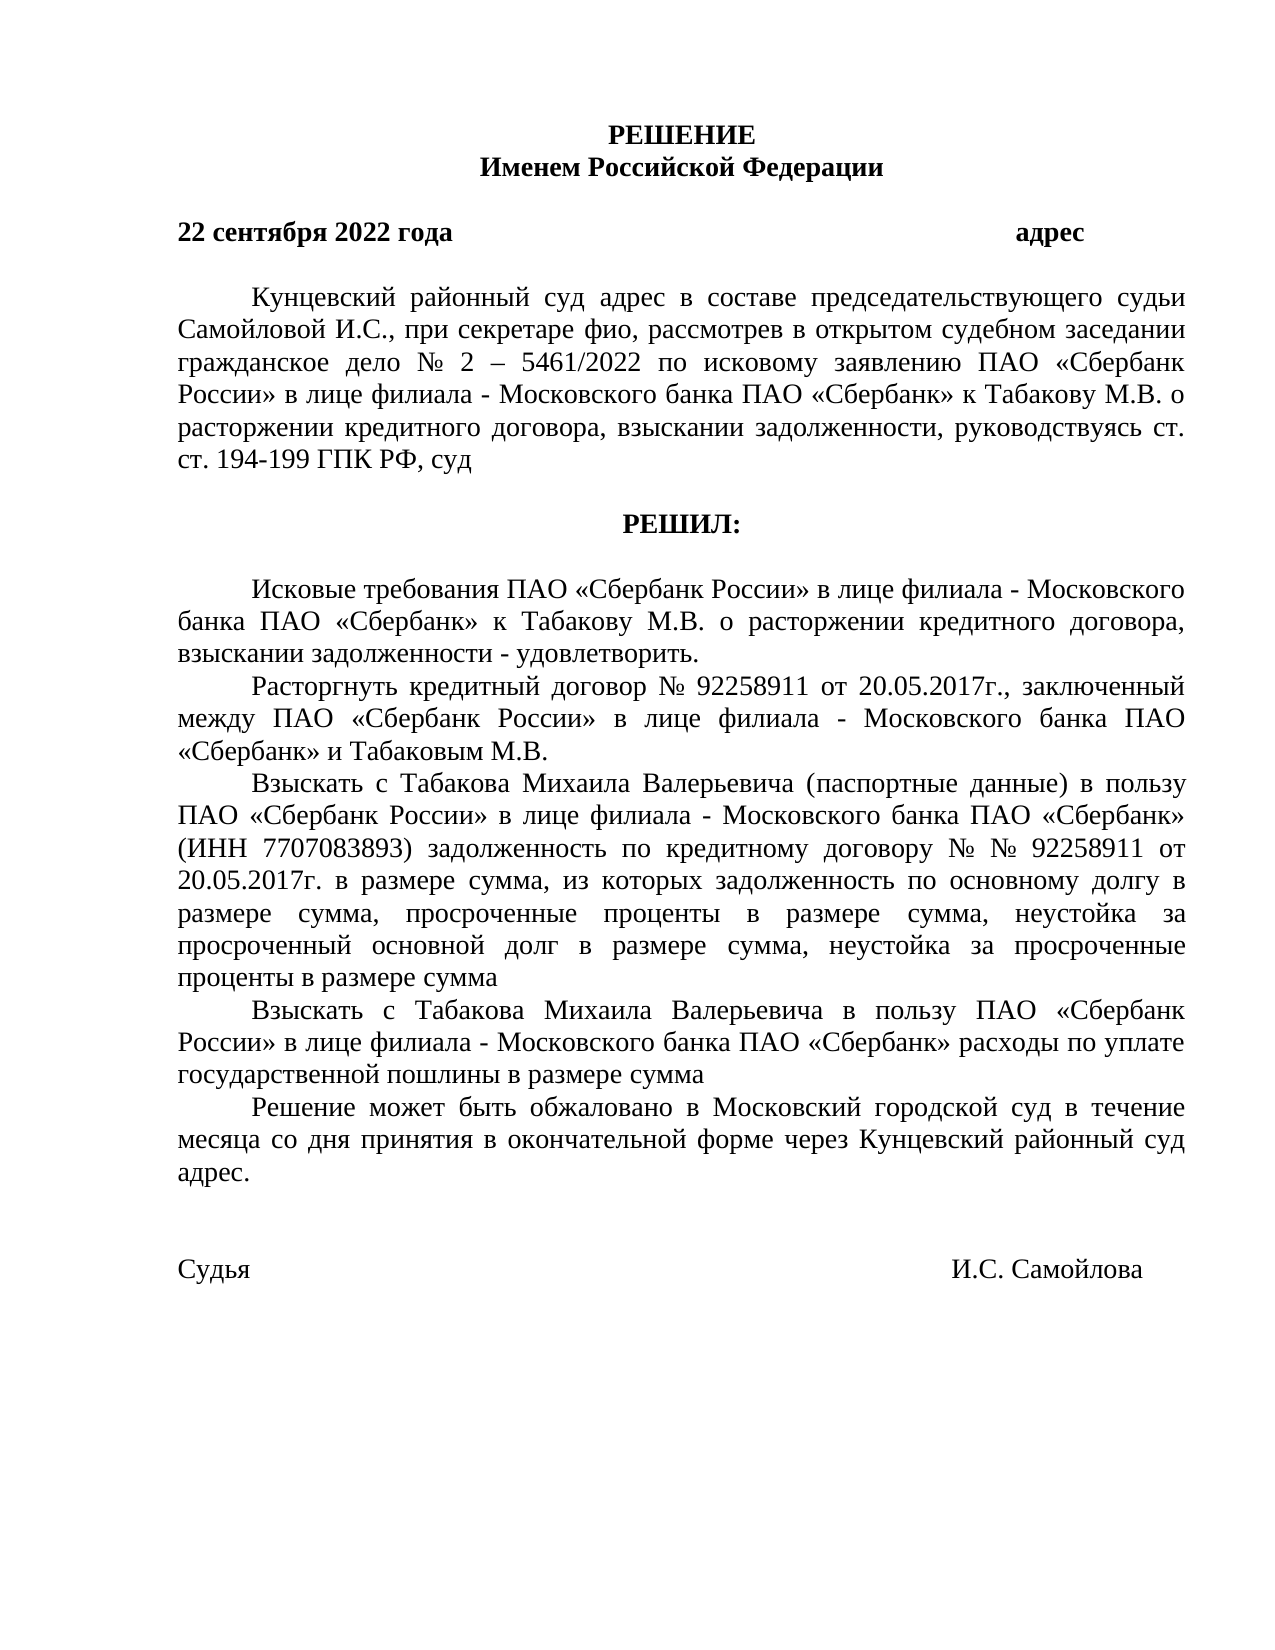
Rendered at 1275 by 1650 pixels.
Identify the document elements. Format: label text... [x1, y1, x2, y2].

text Судья И.С. Самойлова [177, 1252, 1186, 1284]
text Решение может быть обжаловано в Московский городской суд в течение месяца со дня принятия в окончательной форме через Кунцевский районный суд адрес. [177, 1090, 1186, 1187]
text 22 сентября 2022 года адрес [177, 215, 1186, 248]
text Расторгнуть кредитный договор № 92258911 от 20.05.2017г., заключенный между ПАО «Сбербанк России» в лице филиала - Московского банка ПАО «Сбербанк» и Табаковым М.В. [177, 669, 1186, 766]
text Взыскать с Табакова Михаила Валерьевича в пользу ПАО «Сбербанк России» в лице филиала - Московского банка ПАО «Сбербанк» расходы по уплате государственной пошлины в размере сумма [177, 993, 1186, 1090]
text Кунцевский районный суд адрес в составе председательствующего судьи Самойловой И.С., при секретаре фио, рассмотрев в открытом судебном заседании гражданское дело № 2 – 5461/2022 по исковому заявлению ПАО «Сбербанк России» в лице филиала - Московского банка ПАО «Сбербанк» к Табакову М.В. о расторжении кредитного договора, взыскании задолженности, руководствуясь ст. ст. 194-199 ГПК РФ, суд [177, 280, 1186, 474]
text Исковые требования ПАО «Сбербанк России» в лице филиала - Московского банка ПАО «Сбербанк» к Табакову М.В. о расторжении кредитного договора, взыскании задолженности - удовлетворить. [177, 572, 1186, 669]
text РЕШИЛ: [177, 507, 1186, 539]
text Взыскать с Табакова Михаила Валерьевича (паспортные данные) в пользу ПАО «Сбербанк России» в лице филиала - Московского банка ПАО «Сбербанк» (ИНН 7707083893) задолженность по кредитному договору № № 92258911 от 20.05.2017г. в размере сумма, из которых задолженность по основному долгу в размере сумма, просроченные проценты в размере сумма, неустойка за просроченный основной долг в размере сумма, неустойка за просроченные проценты в размере сумма [177, 766, 1186, 993]
text Именем Российской Федерации [177, 151, 1186, 183]
text РЕШЕНИЕ [177, 118, 1186, 151]
